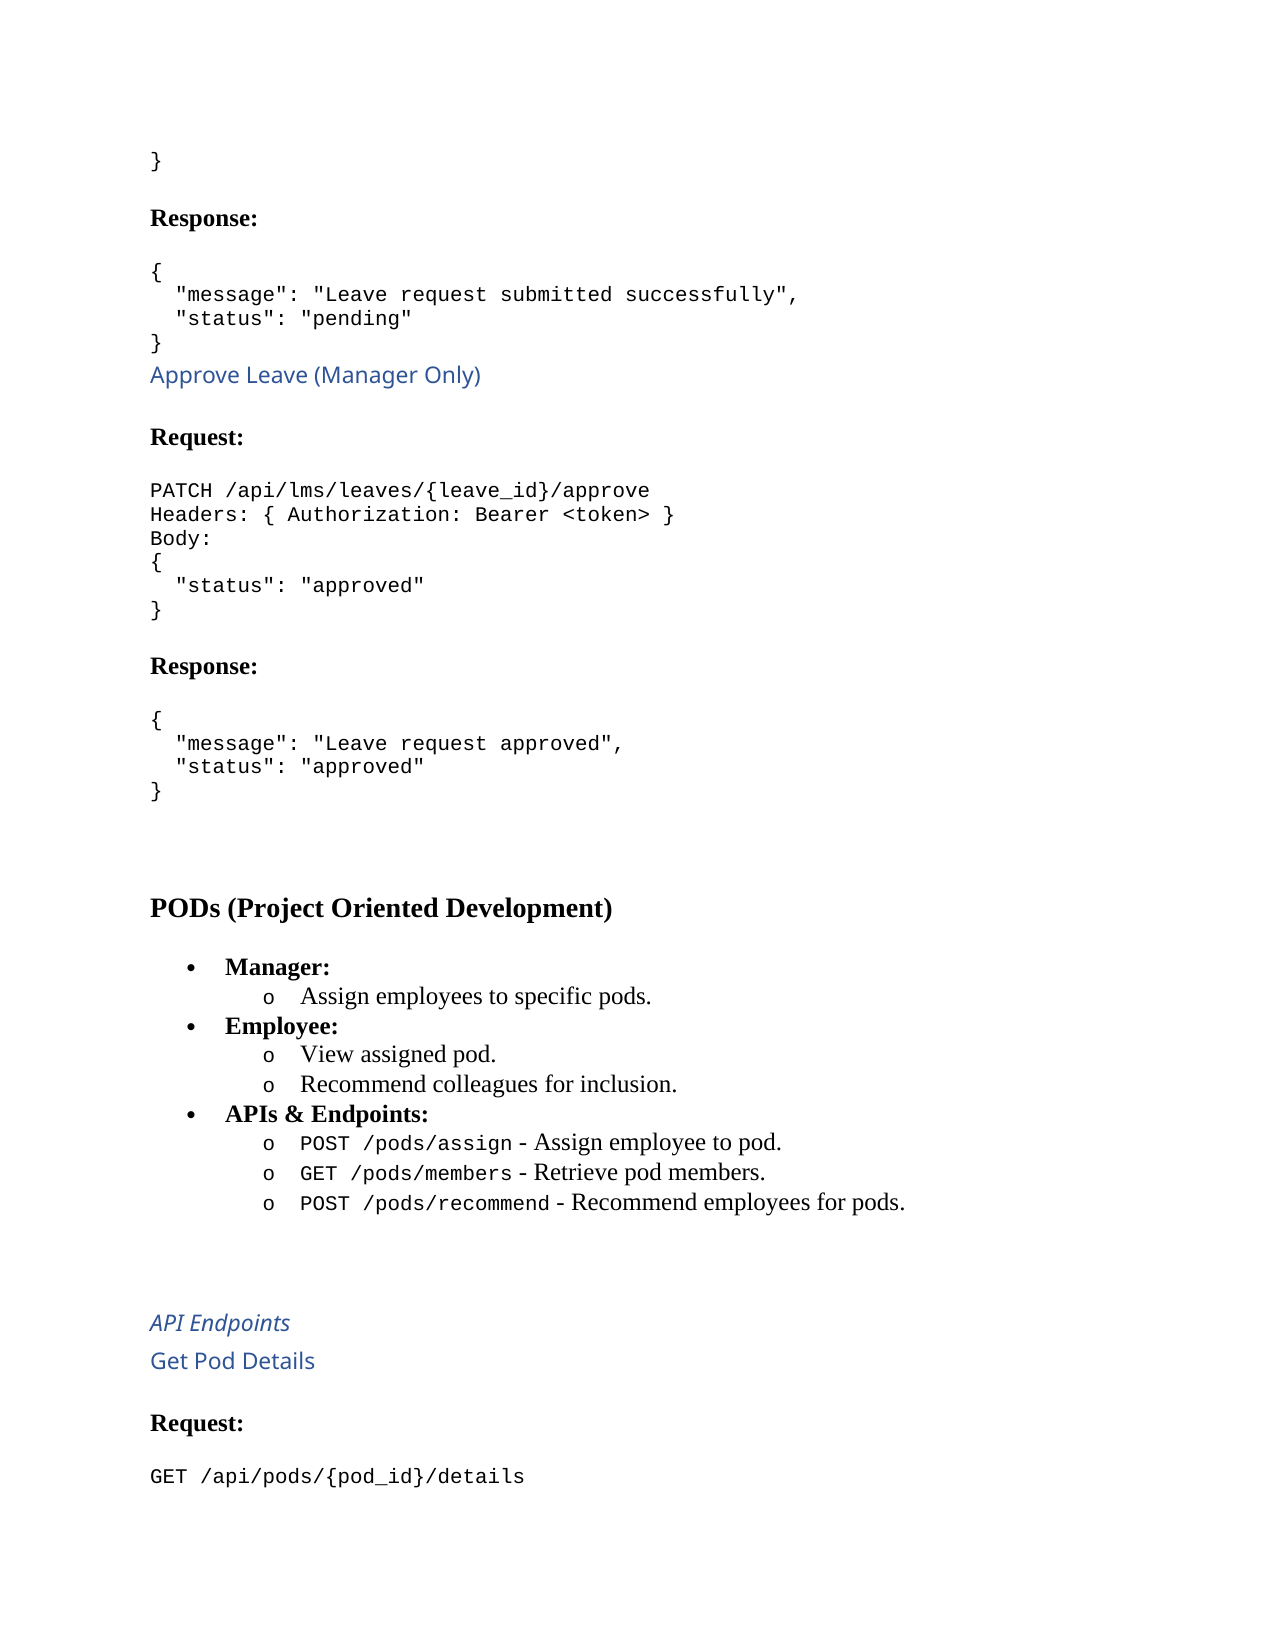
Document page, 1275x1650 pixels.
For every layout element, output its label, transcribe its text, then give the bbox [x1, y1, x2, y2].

list View assigned pod. [262, 1039, 1125, 1069]
text Response: [150, 651, 1125, 680]
subtitle Get Pod Details [150, 1345, 1125, 1376]
text { [150, 261, 1125, 284]
text Response: [150, 203, 1125, 232]
text PATCH /api/lms/leaves/{leave_id}/approve [150, 480, 1125, 504]
list Assign employees to specific pods. [262, 981, 1125, 1011]
list GET /pods/members - Retrieve pod members. [262, 1157, 1125, 1187]
text "status": "approved" [150, 757, 1125, 780]
text Request: [150, 1408, 1125, 1437]
text } [150, 780, 1125, 804]
list APIs & Endpoints: [187, 1099, 1125, 1127]
text Request: [150, 422, 1125, 451]
text "message": "Leave request submitted successfully", [150, 284, 1125, 308]
text } [150, 598, 1125, 622]
text Headers: { Authorization: Bearer <token> } [150, 504, 1125, 528]
text Body: [150, 528, 1125, 551]
text { [150, 709, 1125, 733]
text "message": "Leave request approved", [150, 733, 1125, 757]
list Manager: [187, 952, 1125, 981]
text } [150, 332, 1125, 355]
text PODs (Project Oriented Development) [150, 891, 1125, 923]
subtitle Approve Leave (Manager Only) [150, 359, 1125, 391]
subtitle API Endpoints [150, 1307, 1125, 1338]
text } [150, 150, 1125, 174]
list Recommend colleagues for inclusion. [262, 1069, 1125, 1099]
text { [150, 551, 1125, 575]
list POST /pods/assign - Assign employee to pod. [262, 1127, 1125, 1157]
list Employee: [187, 1011, 1125, 1039]
text GET /api/pods/{pod_id}/details [150, 1466, 1125, 1489]
text "status": "approved" [150, 575, 1125, 598]
text "status": "pending" [150, 308, 1125, 332]
list POST /pods/recommend - Recommend employees for pods. [262, 1187, 1125, 1216]
